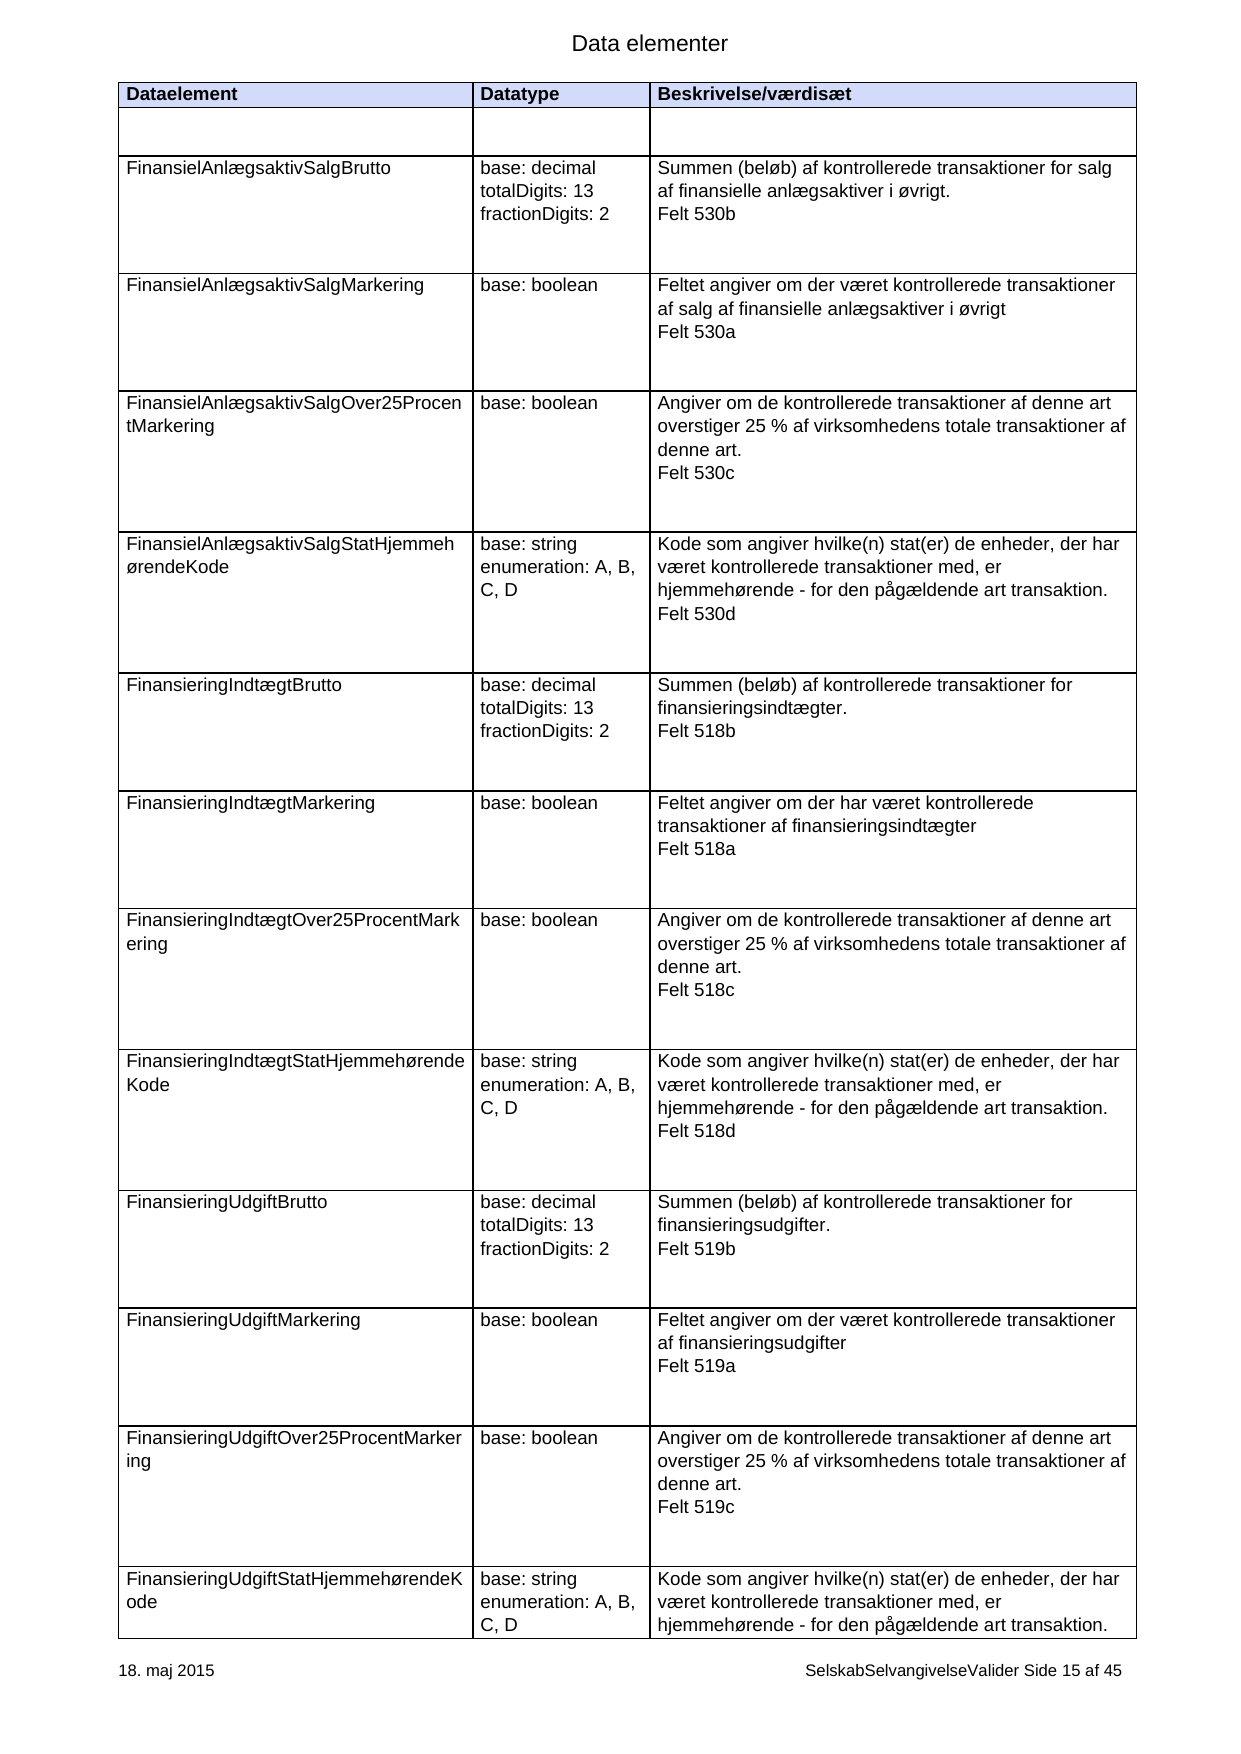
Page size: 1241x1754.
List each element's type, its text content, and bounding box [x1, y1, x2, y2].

table_cell base: decimal totalDigits: 13 fractionDigits: 2 [474, 674, 649, 790]
table_cell Feltet angiver om der har været kontrollerede transaktioner af finansieringsindtægter Felt 518a [651, 792, 1136, 908]
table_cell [474, 108, 649, 155]
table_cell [651, 108, 1136, 155]
table_cell FinansielAnlægsaktivSalgMarkering [119, 274, 472, 390]
table_cell Angiver om de kontrollerede transaktioner af denne art overstiger 25 % af virksomhedens totale transaktioner af denne art. Felt 519c [651, 1427, 1136, 1566]
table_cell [474, 1567, 649, 1637]
table_cell base: boolean [474, 1427, 649, 1566]
table_cell base: string enumeration: A, B, C, D [474, 1050, 649, 1189]
table_cell base: boolean [474, 909, 649, 1048]
table_cell base: decimal totalDigits: 13 fractionDigits: 2 [474, 1191, 649, 1307]
table_cell Summen (beløb) af kontrollerede transaktioner for finansieringsudgifter. Felt 519b [651, 1191, 1136, 1307]
table_header Dataelement [119, 83, 472, 107]
table_cell FinansieringUdgiftMarkering [119, 1309, 472, 1425]
table_cell Feltet angiver om der været kontrollerede transaktioner af salg af finansielle anlægsaktiver i øvrigt Felt 530a [651, 274, 1136, 390]
table_cell Angiver om de kontrollerede transaktioner af denne art overstiger 25 % af virksomhedens totale transaktioner af denne art. Felt 518c [651, 909, 1136, 1048]
table_cell Summen (beløb) af kontrollerede transaktioner for finansieringsindtægter. Felt 518b [651, 674, 1136, 790]
table_cell base: string enumeration: A, B, C, D [474, 533, 649, 672]
table_header Datatype [474, 83, 649, 107]
table_cell FinansielAnlægsaktivSalgStatHjemmehørendeKode [119, 533, 472, 672]
table_cell FinansielAnlægsaktivSalgBrutto [119, 157, 472, 273]
table_cell FinansieringUdgiftOver25ProcentMarkering [119, 1427, 472, 1566]
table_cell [119, 108, 472, 155]
table_cell Angiver om de kontrollerede transaktioner af denne art overstiger 25 % af virksomhedens totale transaktioner af denne art. Felt 530c [651, 392, 1136, 531]
table_cell Kode som angiver hvilke(n) stat(er) de enheder, der har været kontrollerede transaktioner med, er hjemmehørende - for den pågældende art transaktion. Felt 530d [651, 533, 1136, 672]
table_cell base: boolean [474, 792, 649, 908]
table_cell FinansieringIndtægtOver25ProcentMarkering [119, 909, 472, 1048]
table_cell Kode som angiver hvilke(n) stat(er) de enheder, der har været kontrollerede transaktioner med, er hjemmehørende - for den pågældende art transaktion. Felt 518d [651, 1050, 1136, 1189]
table_cell Summen (beløb) af kontrollerede transaktioner for salg af finansielle anlægsaktiver i øvrigt. Felt 530b [651, 157, 1136, 273]
table_header Beskrivelse/værdisæt [651, 83, 1136, 107]
table_cell FinansieringIndtægtBrutto [119, 674, 472, 790]
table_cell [119, 1567, 472, 1637]
table_cell FinansielAnlægsaktivSalgOver25ProcentMarkering [119, 392, 472, 531]
table_cell base: decimal totalDigits: 13 fractionDigits: 2 [474, 157, 649, 273]
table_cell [651, 1567, 1136, 1637]
table_cell base: boolean [474, 1309, 649, 1425]
table_cell base: boolean [474, 392, 649, 531]
table_cell FinansieringUdgiftBrutto [119, 1191, 472, 1307]
table_cell FinansieringIndtægtMarkering [119, 792, 472, 908]
table_cell FinansieringIndtægtStatHjemmehørendeKode [119, 1050, 472, 1189]
table_cell base: boolean [474, 274, 649, 390]
table_cell Feltet angiver om der været kontrollerede transaktioner af finansieringsudgifter Felt 519a [651, 1309, 1136, 1425]
